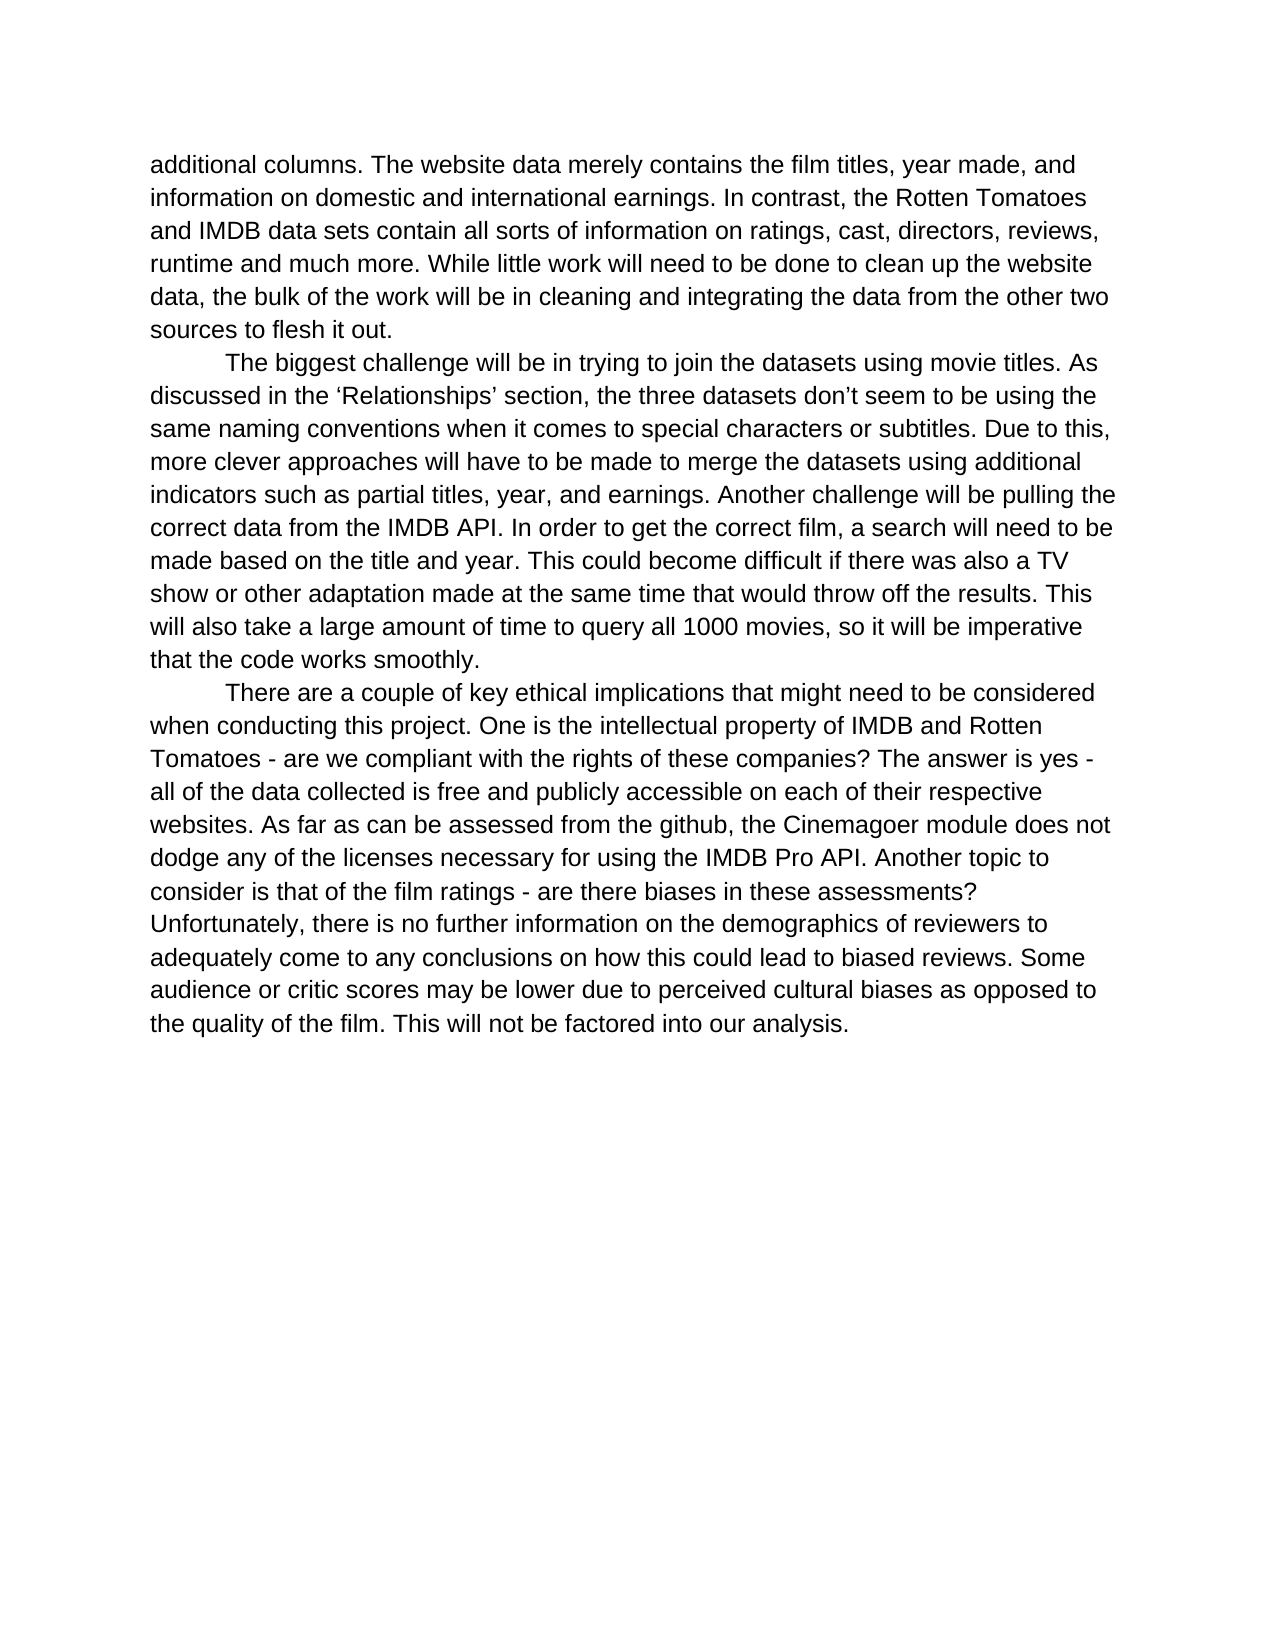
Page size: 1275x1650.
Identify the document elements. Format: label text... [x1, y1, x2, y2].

text There are a couple of key ethical implications that might need to be considered when conducting this project. One is the intellectual property of IMDB and Rotten Tomatoes - are we compliant with the rights of these companies? The answer is yes - all of the data collected is free and publicly accessible on each of their respective websites. As far as can be assessed from the github, the Cinemagoer module does not dodge any of the licenses necessary for using the IMDB Pro API. Another topic to consider is that of the film ratings - are there biases in these assessments? Unfortunately, there is no further information on the demographics of reviewers to adequately come to any conclusions on how this could lead to biased reviews. Some audience or critic scores may be lower due to perceived cultural biases as opposed to the quality of the film. This will not be factored into our analysis. [150, 678, 1125, 1037]
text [150, 150, 1125, 344]
text The biggest challenge will be in trying to join the datasets using movie titles. As discussed in the ‘Relationships’ section, the three datasets don’t seem to be using the same naming conventions when it comes to special characters or subtitles. Due to this, more clever approaches will have to be made to merge the datasets using additional indicators such as partial titles, year, and earnings. Another challenge will be pulling the correct data from the IMDB API. In order to get the correct film, a search will need to be made based on the title and year. This could become difficult if there was also a TV show or other adaptation made at the same time that would throw off the results. This will also take a large amount of time to query all 1000 movies, so it will be imperative that the code works smoothly. [150, 348, 1125, 674]
